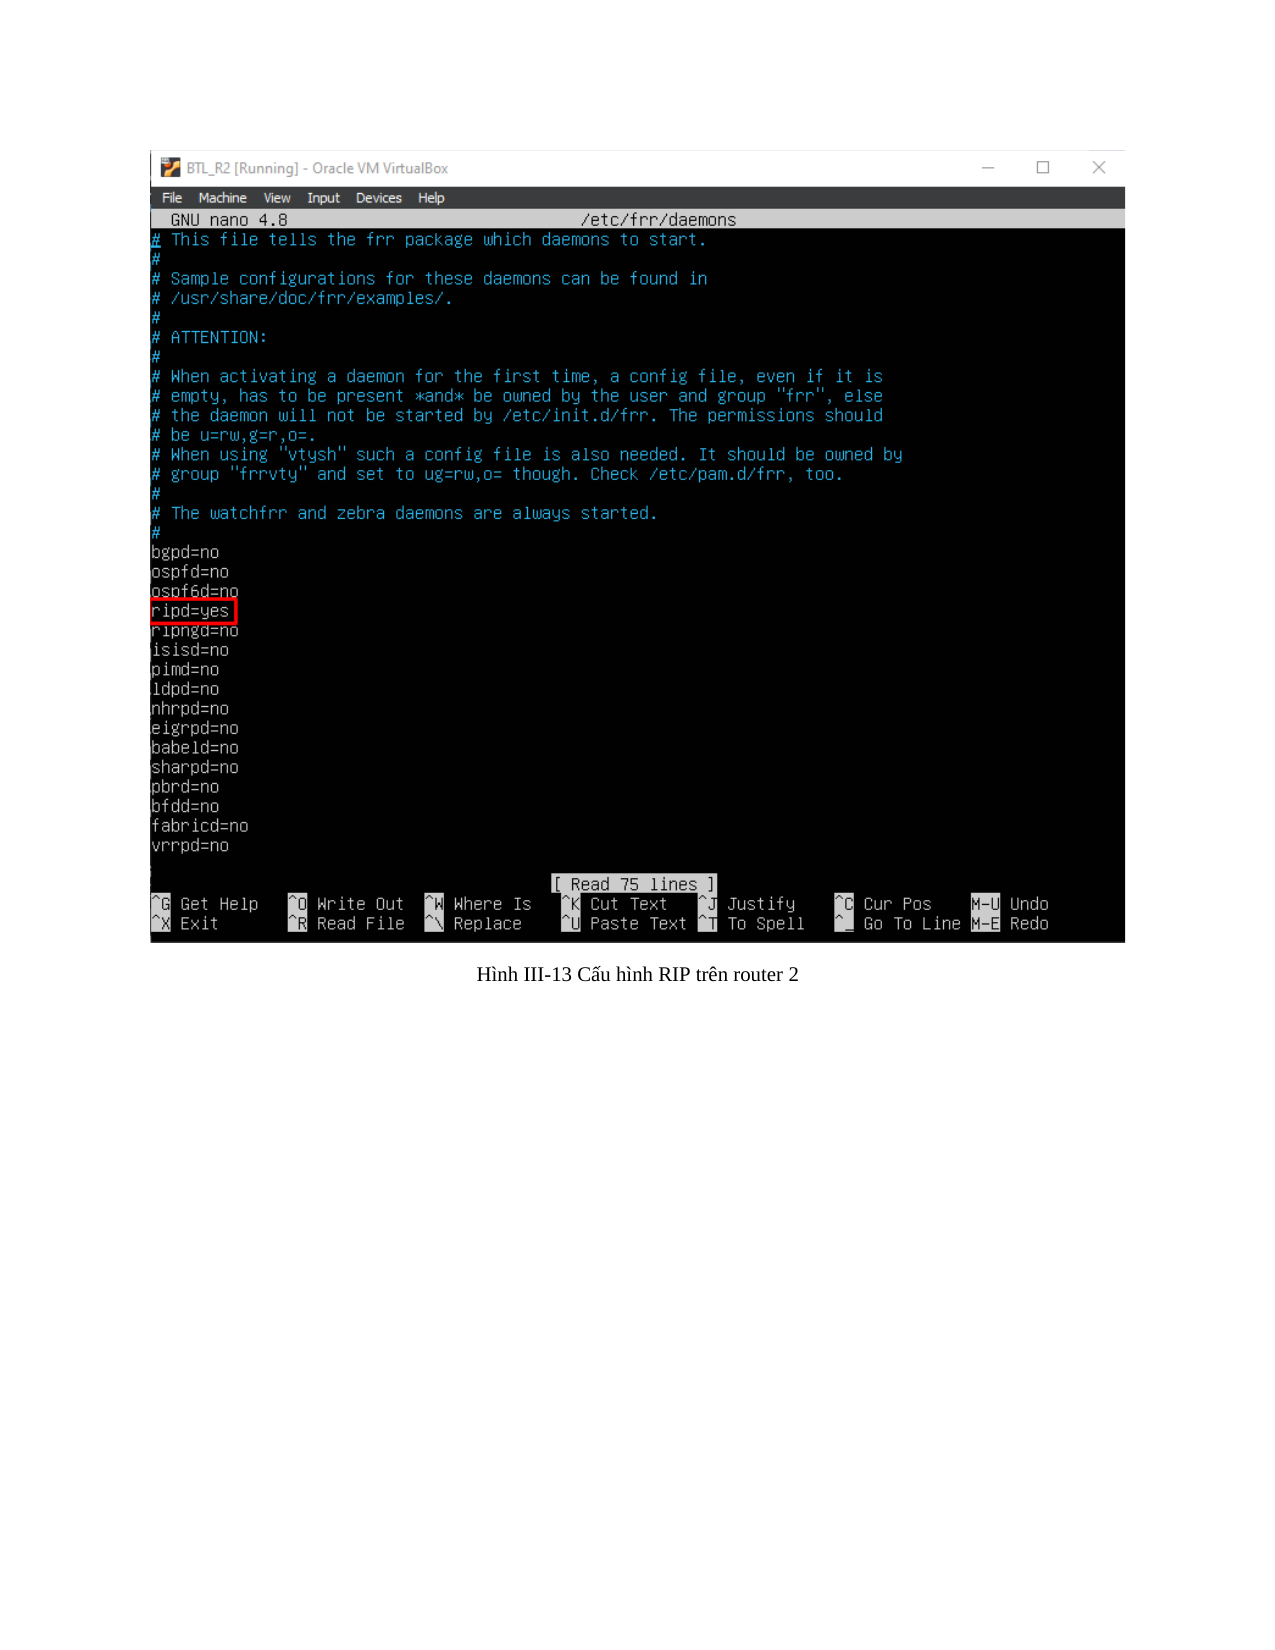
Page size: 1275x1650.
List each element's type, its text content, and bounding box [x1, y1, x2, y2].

text Hình III-13 Cấu hình RIP trên router 2 [150, 962, 1125, 986]
picture [150, 150, 1125, 943]
